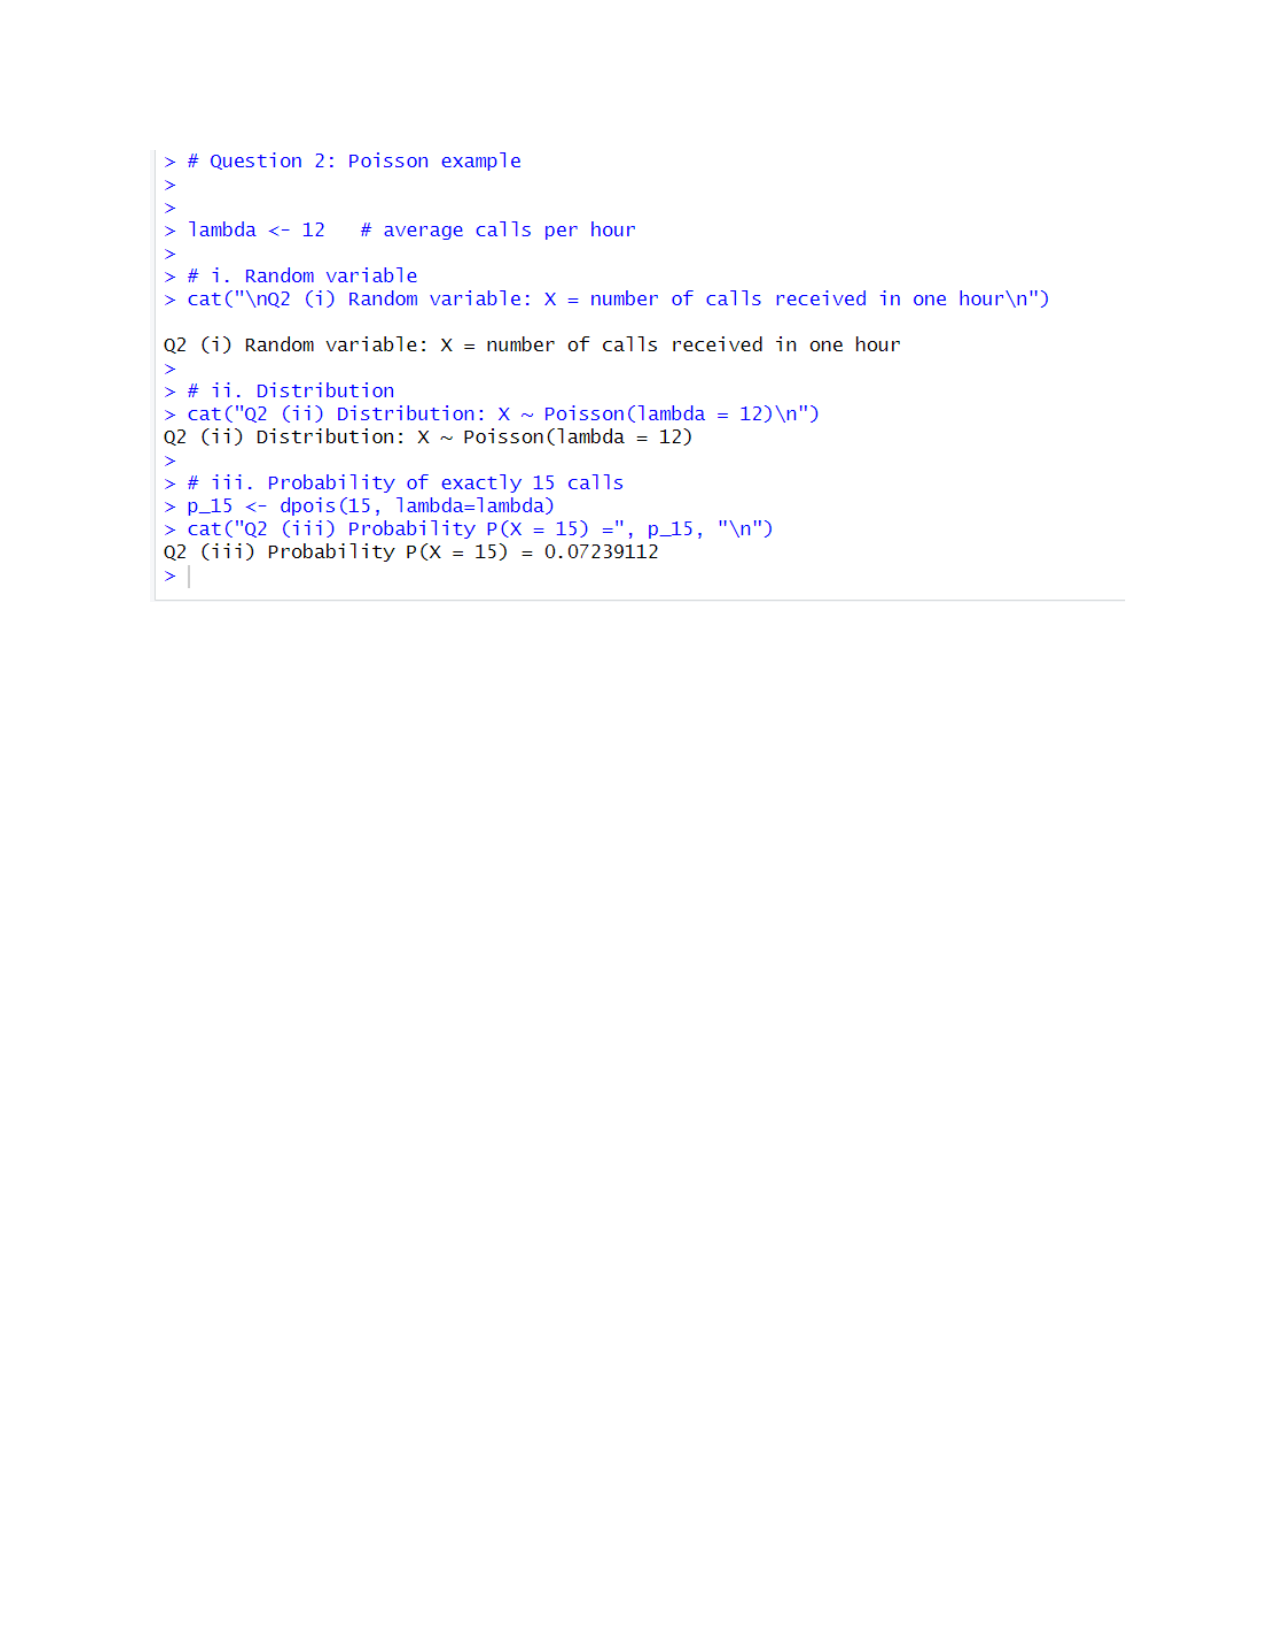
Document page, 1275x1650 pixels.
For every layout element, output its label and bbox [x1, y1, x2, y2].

picture [150, 150, 1125, 602]
